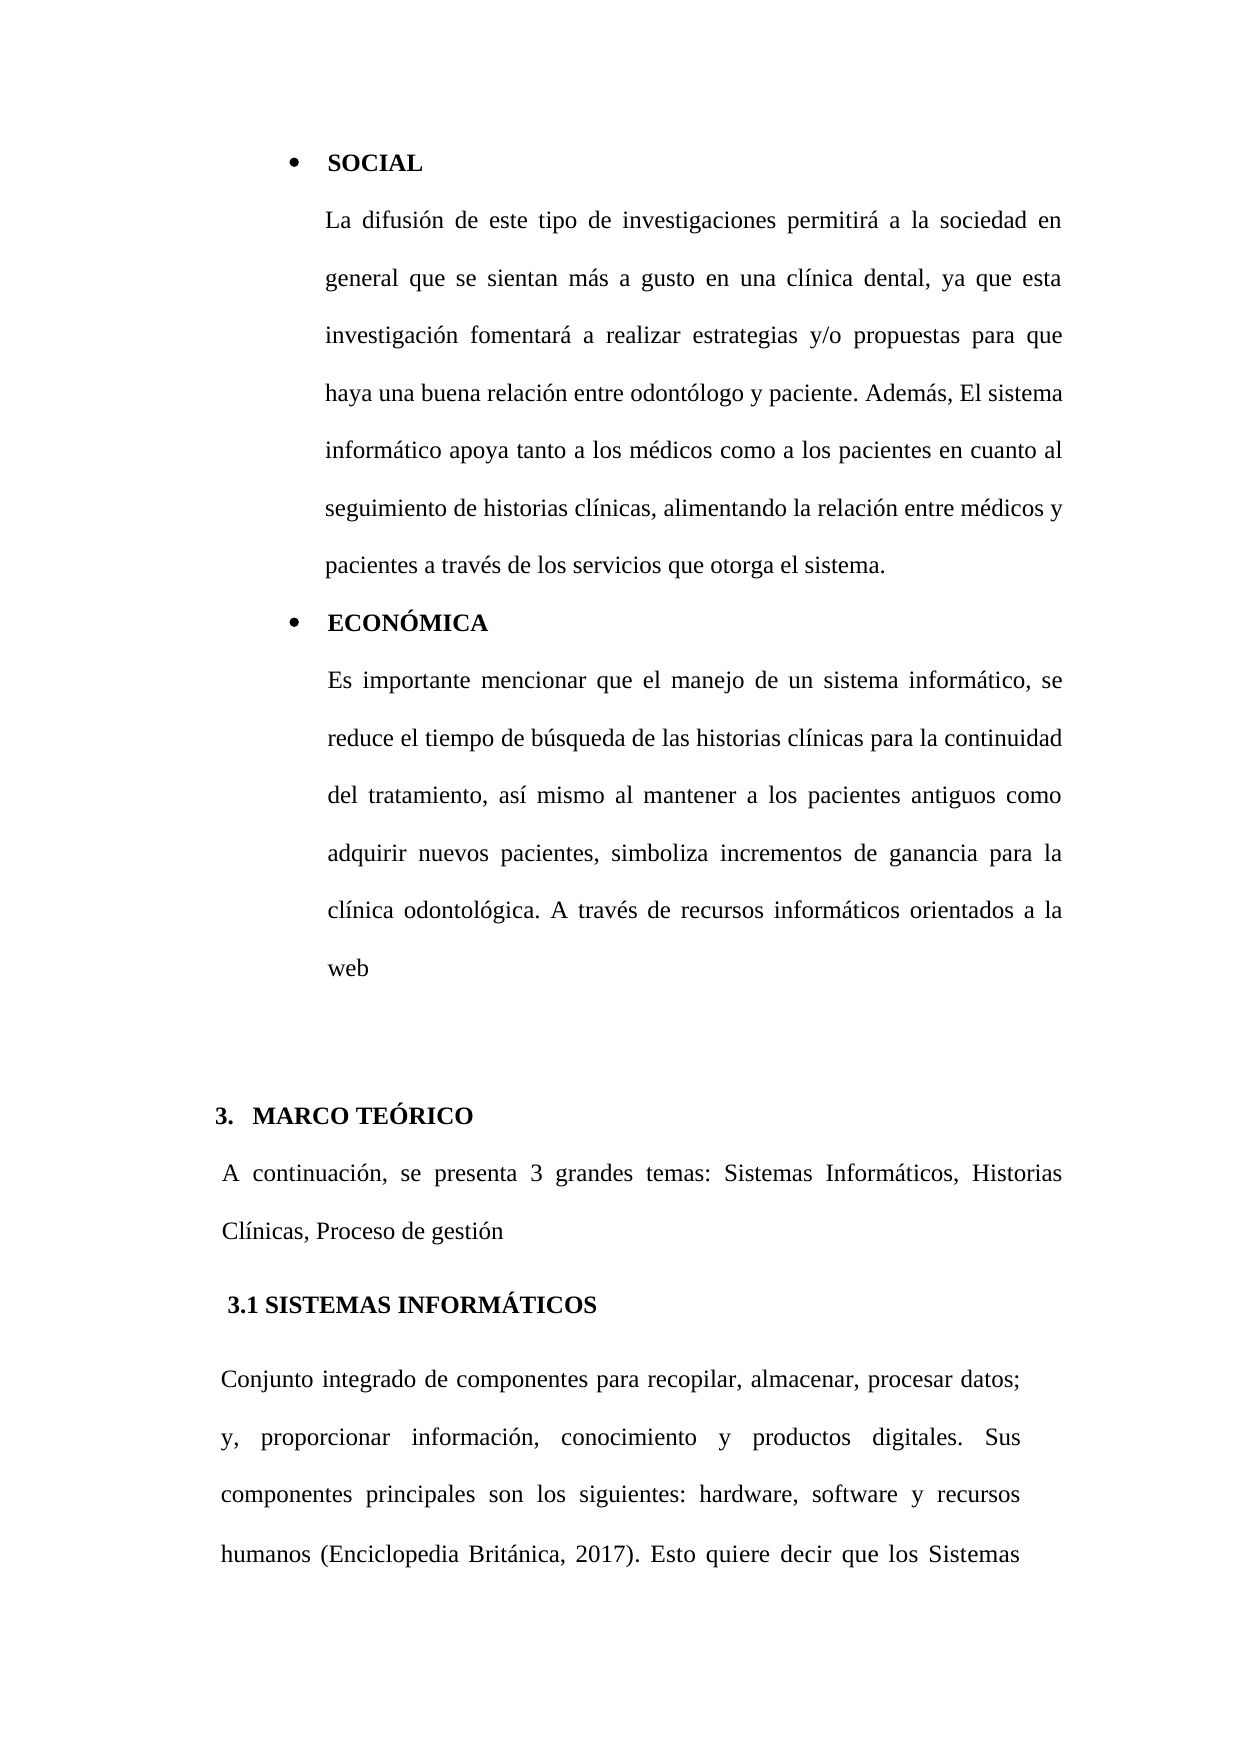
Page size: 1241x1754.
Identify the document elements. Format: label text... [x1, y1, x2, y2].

text 3.1 SISTEMAS INFORMÁTICOS [177, 1290, 1063, 1319]
list La difusión de este tipo de investigaciones permitirá a la sociedad en general que se sientan más a gusto en una clínica dental, ya que esta investigación fomentará a realizar estrategias y/o propuestas para que haya una buena relación entre odontólogo y paciente. Además, El sistema informático apoya tanto a los médicos como a los pacientes en cuanto al seguimiento de historias clínicas, alimentando la relación entre médicos y pacientes a través de los servicios que otorga el sistema. [325, 205, 1063, 579]
list Es importante mencionar que el manejo de un sistema informático, se reduce el tiempo de búsqueda de las historias clínicas para la continuidad del tratamiento, así mismo al mantener a los pacientes antiguos como adquirir nuevos pacientes, simboliza incrementos de ganancia para la clínica odontológica. A través de recursos informáticos orientados a la web [327, 665, 1063, 981]
list ECONÓMICA [290, 608, 1063, 636]
list MARCO TEÓRICO [215, 1101, 1063, 1130]
list A continuación, se presenta 3 grandes temas: Sistemas Informáticos, Historias Clínicas, Proceso de gestión [222, 1158, 1063, 1245]
list SOCIAL [290, 148, 1063, 176]
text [221, 1364, 1021, 1569]
